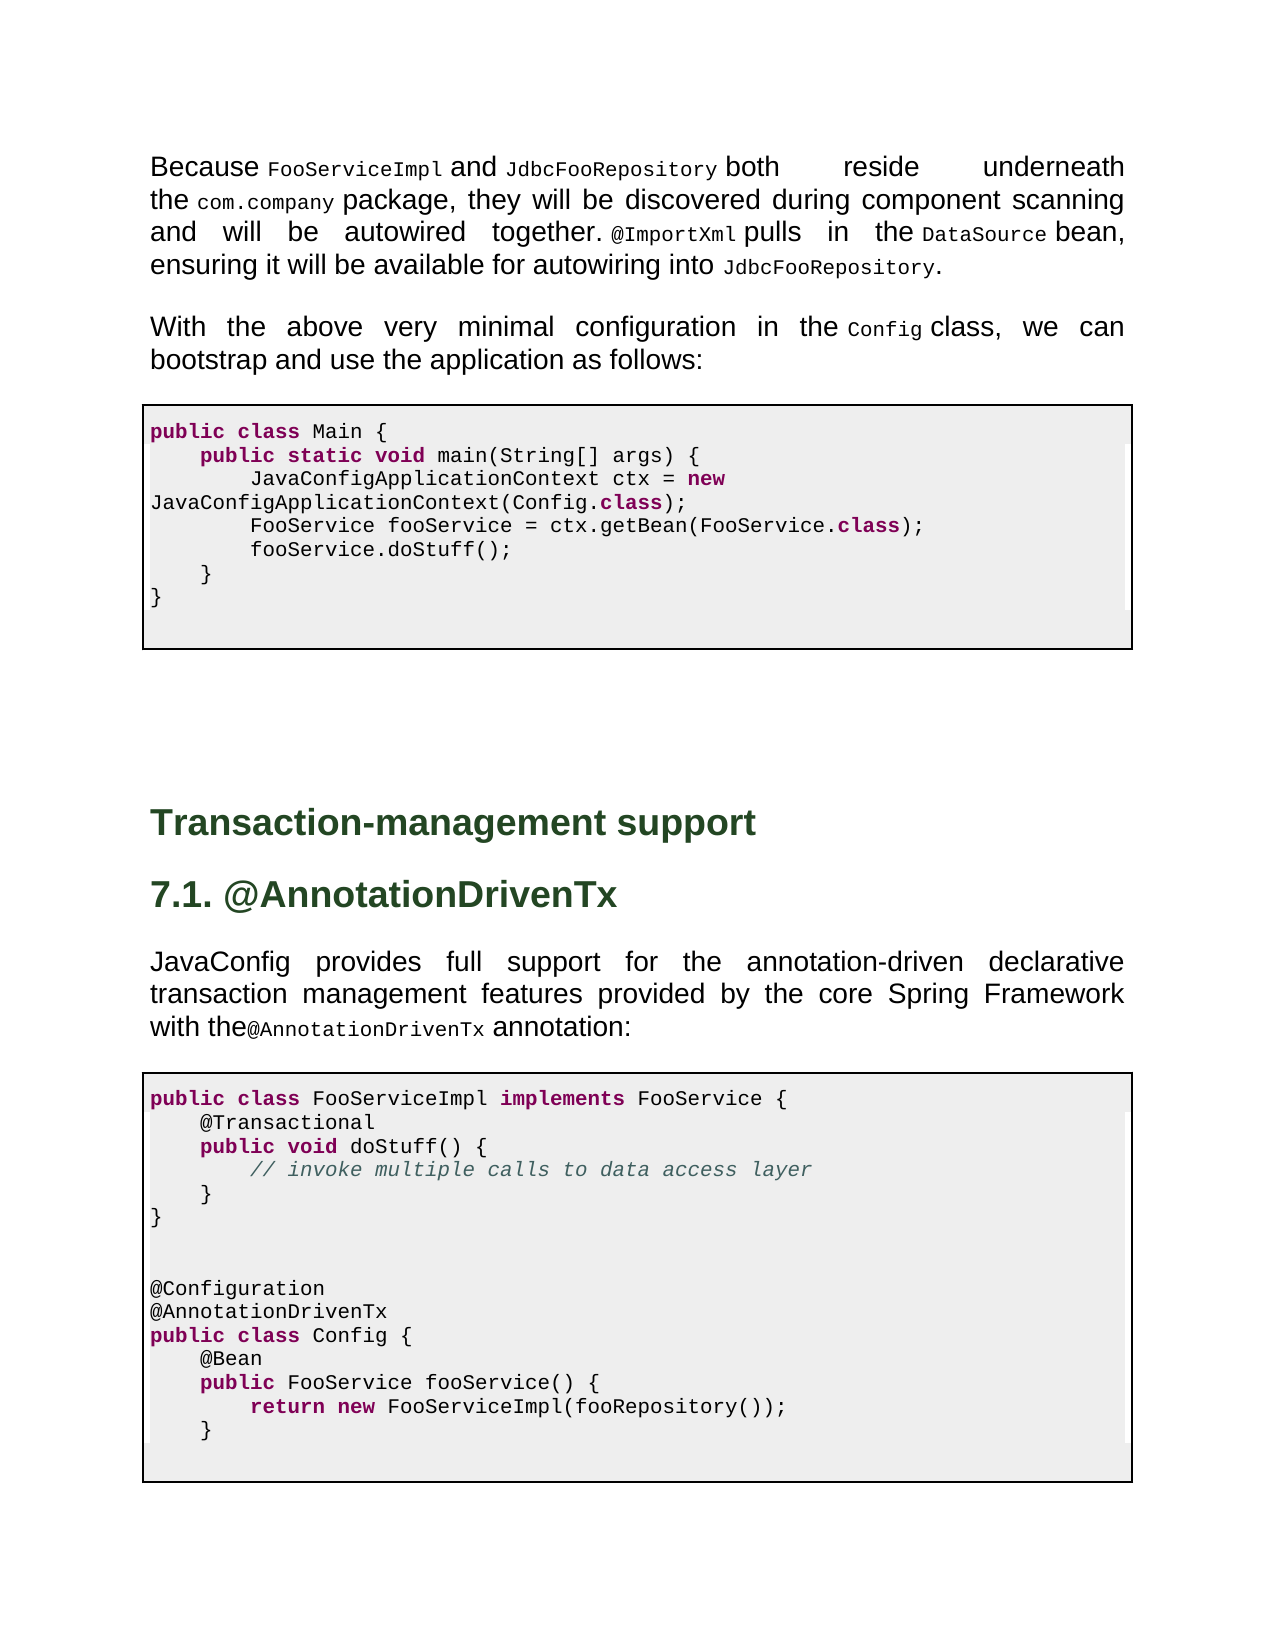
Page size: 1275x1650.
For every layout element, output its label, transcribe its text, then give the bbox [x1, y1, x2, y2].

text // invoke multiple calls to data access layer [150, 1159, 1125, 1183]
text @AnnotationDrivenTx [150, 1301, 1125, 1325]
text public static void main(String[] args) { [150, 444, 1125, 468]
text } [150, 1207, 1125, 1230]
text public void doStuff() { [150, 1136, 1125, 1159]
text return new FooServiceImpl(fooRepository()); [150, 1396, 1125, 1419]
subtitle Transaction-management support [150, 800, 1125, 843]
text public class Main { [144, 406, 1131, 444]
text fooService.doStuff(); [150, 539, 1125, 563]
text JavaConfigApplicationContext ctx = new JavaConfigApplicationContext(Config.class); [150, 468, 1125, 516]
text public class FooServiceImpl implements FooService { [144, 1074, 1131, 1112]
text With the above very minimal configuration in the Config class, we can bootstrap and use the application as follows: [150, 310, 1125, 375]
subtitle 7.1. @AnnotationDrivenTx [150, 873, 1125, 916]
text public class Config { [150, 1325, 1125, 1348]
text } [150, 1183, 1125, 1207]
text public FooService fooService() { [150, 1372, 1125, 1396]
text } [150, 563, 1125, 586]
text FooService fooService = ctx.getBean(FooService.class); [150, 516, 1125, 539]
text JavaConfig provides full support for the annotation-driven declarative transaction management features provided by the core Spring Framework with the@AnnotationDrivenTx annotation: [150, 945, 1125, 1042]
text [150, 150, 1125, 281]
text @Bean [150, 1348, 1125, 1372]
text @Configuration [150, 1277, 1125, 1301]
text @Transactional [150, 1112, 1125, 1136]
